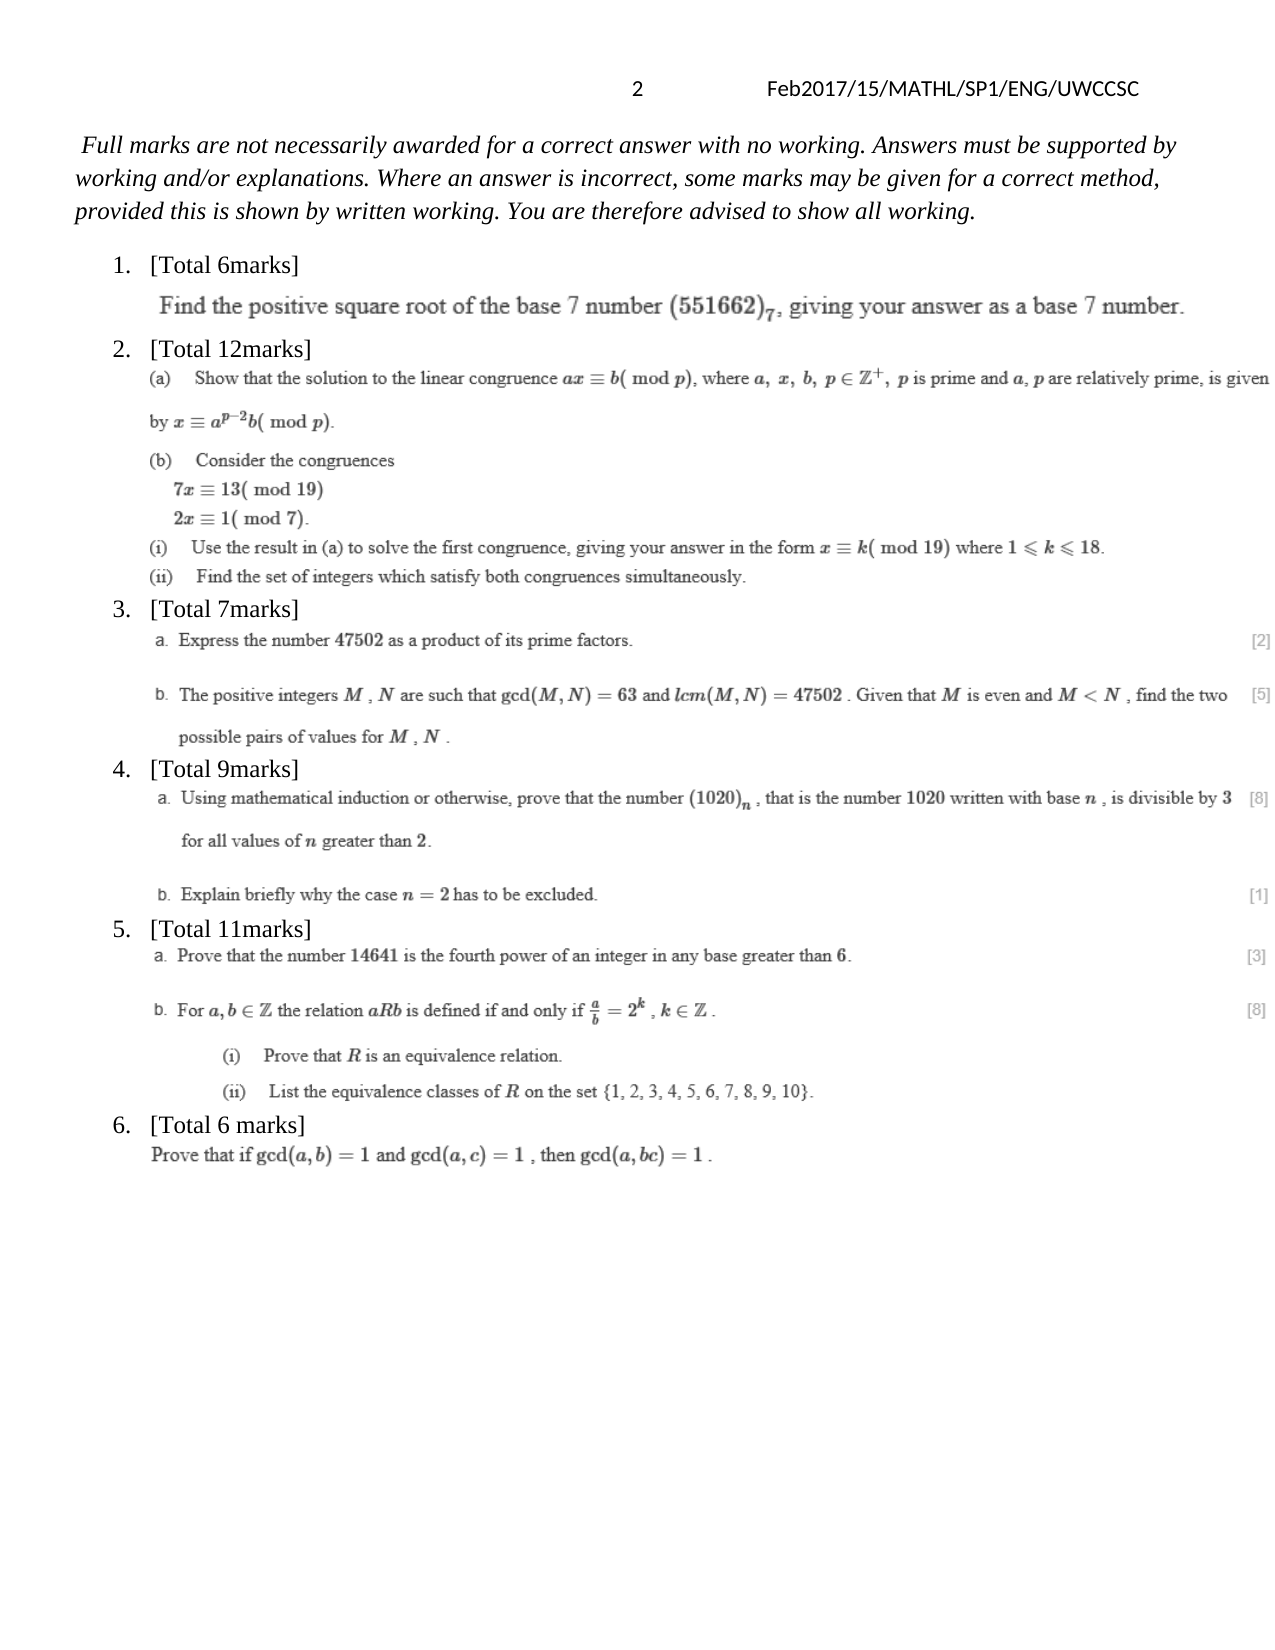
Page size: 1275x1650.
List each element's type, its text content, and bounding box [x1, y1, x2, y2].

list [Total 7marks] [112, 594, 1200, 623]
list [Total 6 marks] [112, 1110, 1200, 1139]
text Full marks are not necessarily awarded for a correct answer with no working. Answers must be supported by working and/or explanations. Where an answer is incorrect, some marks may be given for a correct method, provided this is shown by written working. You are therefore advised to show all working. [75, 130, 1200, 224]
picture [150, 282, 1196, 330]
picture [150, 366, 1275, 591]
list [Total 9marks] [112, 754, 1200, 782]
picture [150, 1143, 1275, 1168]
list [Total 6marks] [112, 250, 1200, 278]
list [Total 12marks] [112, 334, 1200, 362]
list [Total 11marks] [112, 914, 1200, 942]
picture [150, 946, 1275, 1107]
picture [150, 786, 1275, 910]
picture [150, 627, 1275, 750]
